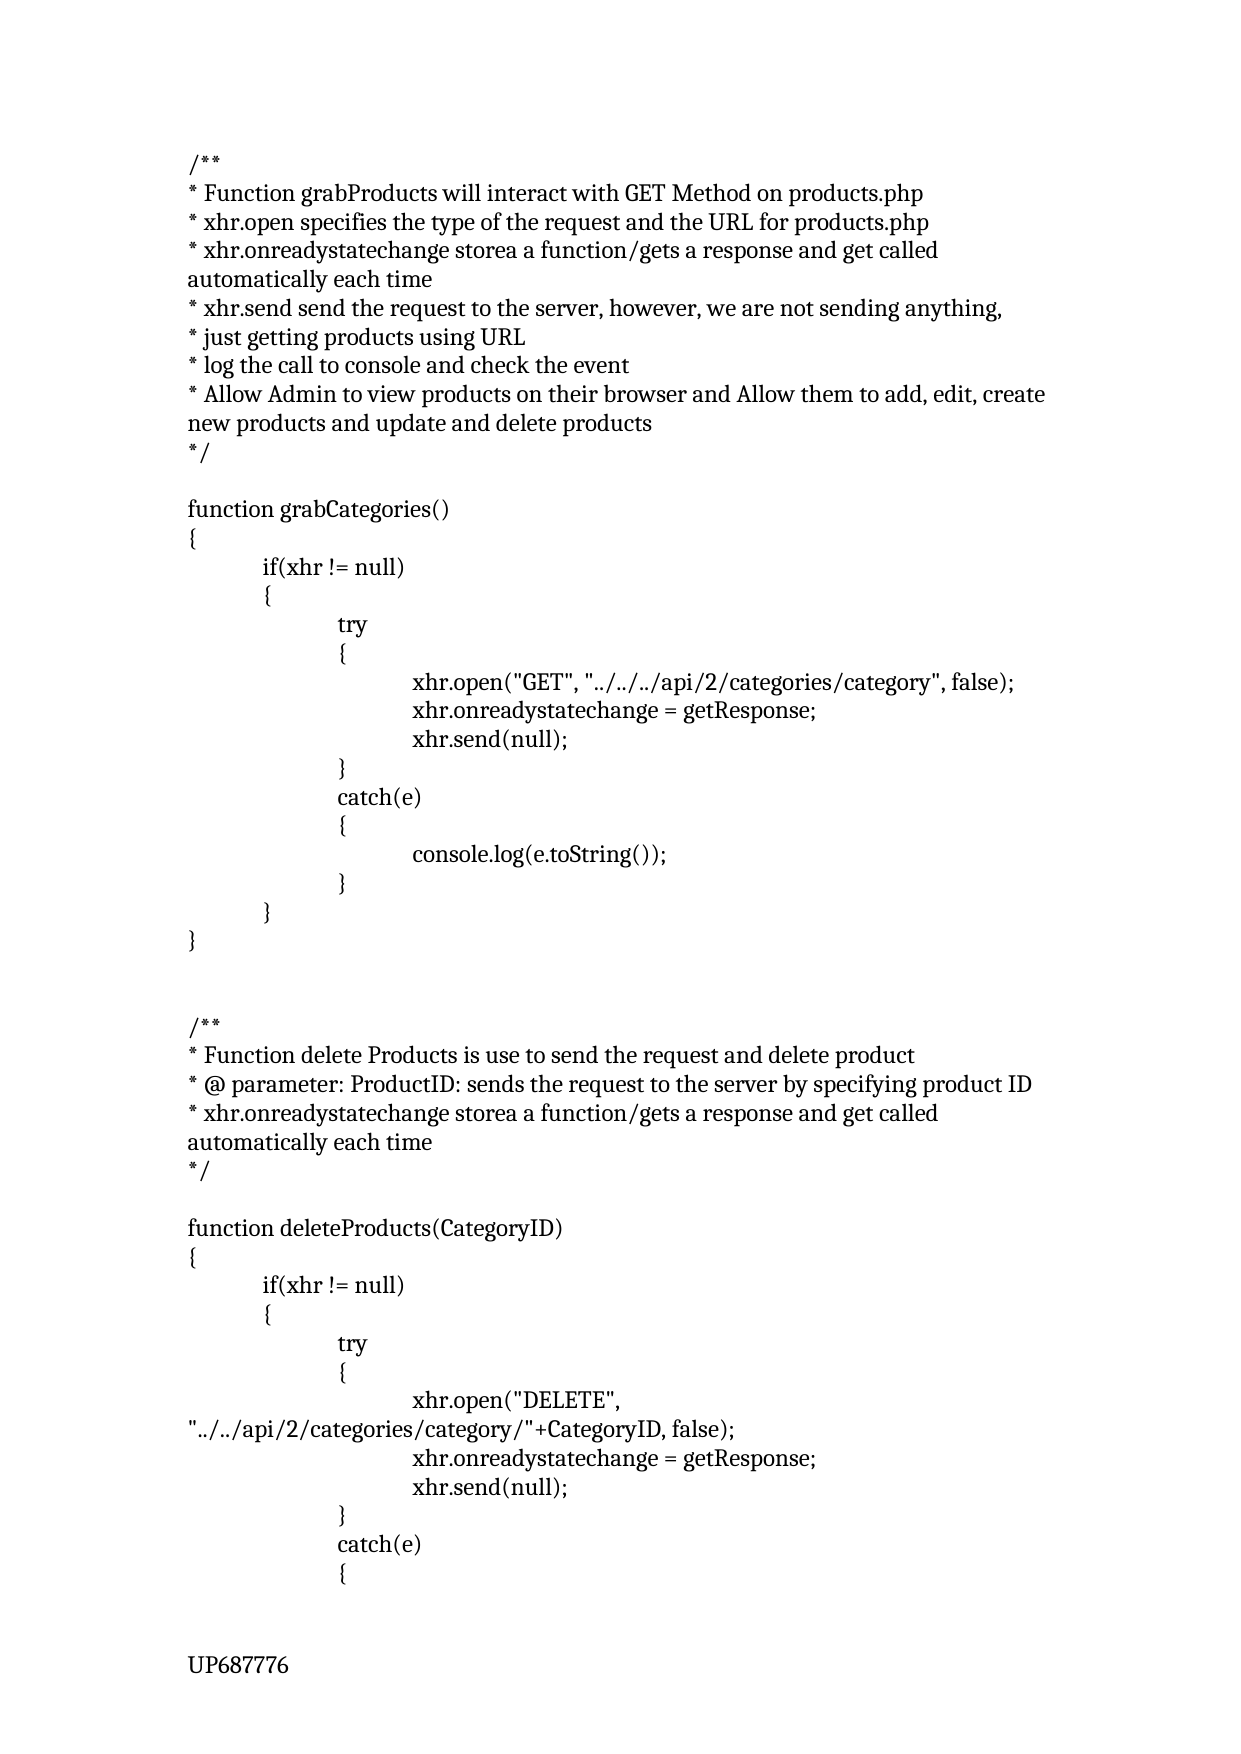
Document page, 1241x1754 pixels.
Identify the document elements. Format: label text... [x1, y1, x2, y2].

text * xhr.open specifies the type of the request and the URL for products.php [187, 207, 1053, 236]
text { [187, 811, 1053, 840]
text xhr.onreadystatechange = getResponse; [187, 696, 1053, 725]
text catch(e) [187, 782, 1053, 811]
text /** [187, 1012, 1053, 1041]
text console.log(e.toString()); [187, 840, 1053, 869]
text */ [187, 1156, 1053, 1185]
text } [187, 897, 1053, 926]
text } [187, 869, 1053, 897]
text * just getting products using URL [187, 322, 1053, 351]
text * Function delete Products is use to send the request and delete product [187, 1041, 1053, 1070]
text xhr.open("GET", "../../../api/2/categories/category", false); [187, 667, 1053, 696]
text xhr.send(null); [187, 1472, 1053, 1501]
text { [187, 1300, 1053, 1329]
text * xhr.send send the request to the server, however, we are not sending anything, [187, 294, 1053, 322]
text xhr.send(null); [187, 725, 1053, 754]
text * xhr.onreadystatechange storea a function/gets a response and get called automatically each time [187, 1099, 1053, 1156]
text catch(e) [187, 1530, 1053, 1559]
text * @ parameter: ProductID: sends the request to the server by specifying product ID [187, 1070, 1053, 1099]
text } [187, 926, 1053, 955]
text if(xhr != null) [187, 552, 1053, 581]
text * Function grabProducts will interact with GET Method on products.php [187, 179, 1053, 207]
text try [187, 1329, 1053, 1357]
text { [187, 524, 1053, 552]
text * xhr.onreadystatechange storea a function/gets a response and get called automatically each time [187, 236, 1053, 294]
text if(xhr != null) [187, 1271, 1053, 1300]
text xhr.onreadystatechange = getResponse; [187, 1444, 1053, 1472]
text /** [187, 150, 1053, 179]
text function deleteProducts(CategoryID) [187, 1214, 1053, 1242]
text } [187, 1501, 1053, 1530]
text { [187, 1242, 1053, 1271]
text * log the call to console and check the event [187, 351, 1053, 380]
text { [187, 581, 1053, 610]
text { [187, 1357, 1053, 1386]
text { [187, 639, 1053, 667]
text function grabCategories() [187, 495, 1053, 524]
text try [187, 610, 1053, 639]
text * Allow Admin to view products on their browser and Allow them to add, edit, create new products and update and delete products [187, 380, 1053, 437]
text } [187, 754, 1053, 782]
text */ [187, 437, 1053, 466]
text xhr.open("DELETE", "../../api/2/categories/category/"+CategoryID, false); [187, 1386, 1053, 1444]
text { [187, 1559, 1053, 1587]
